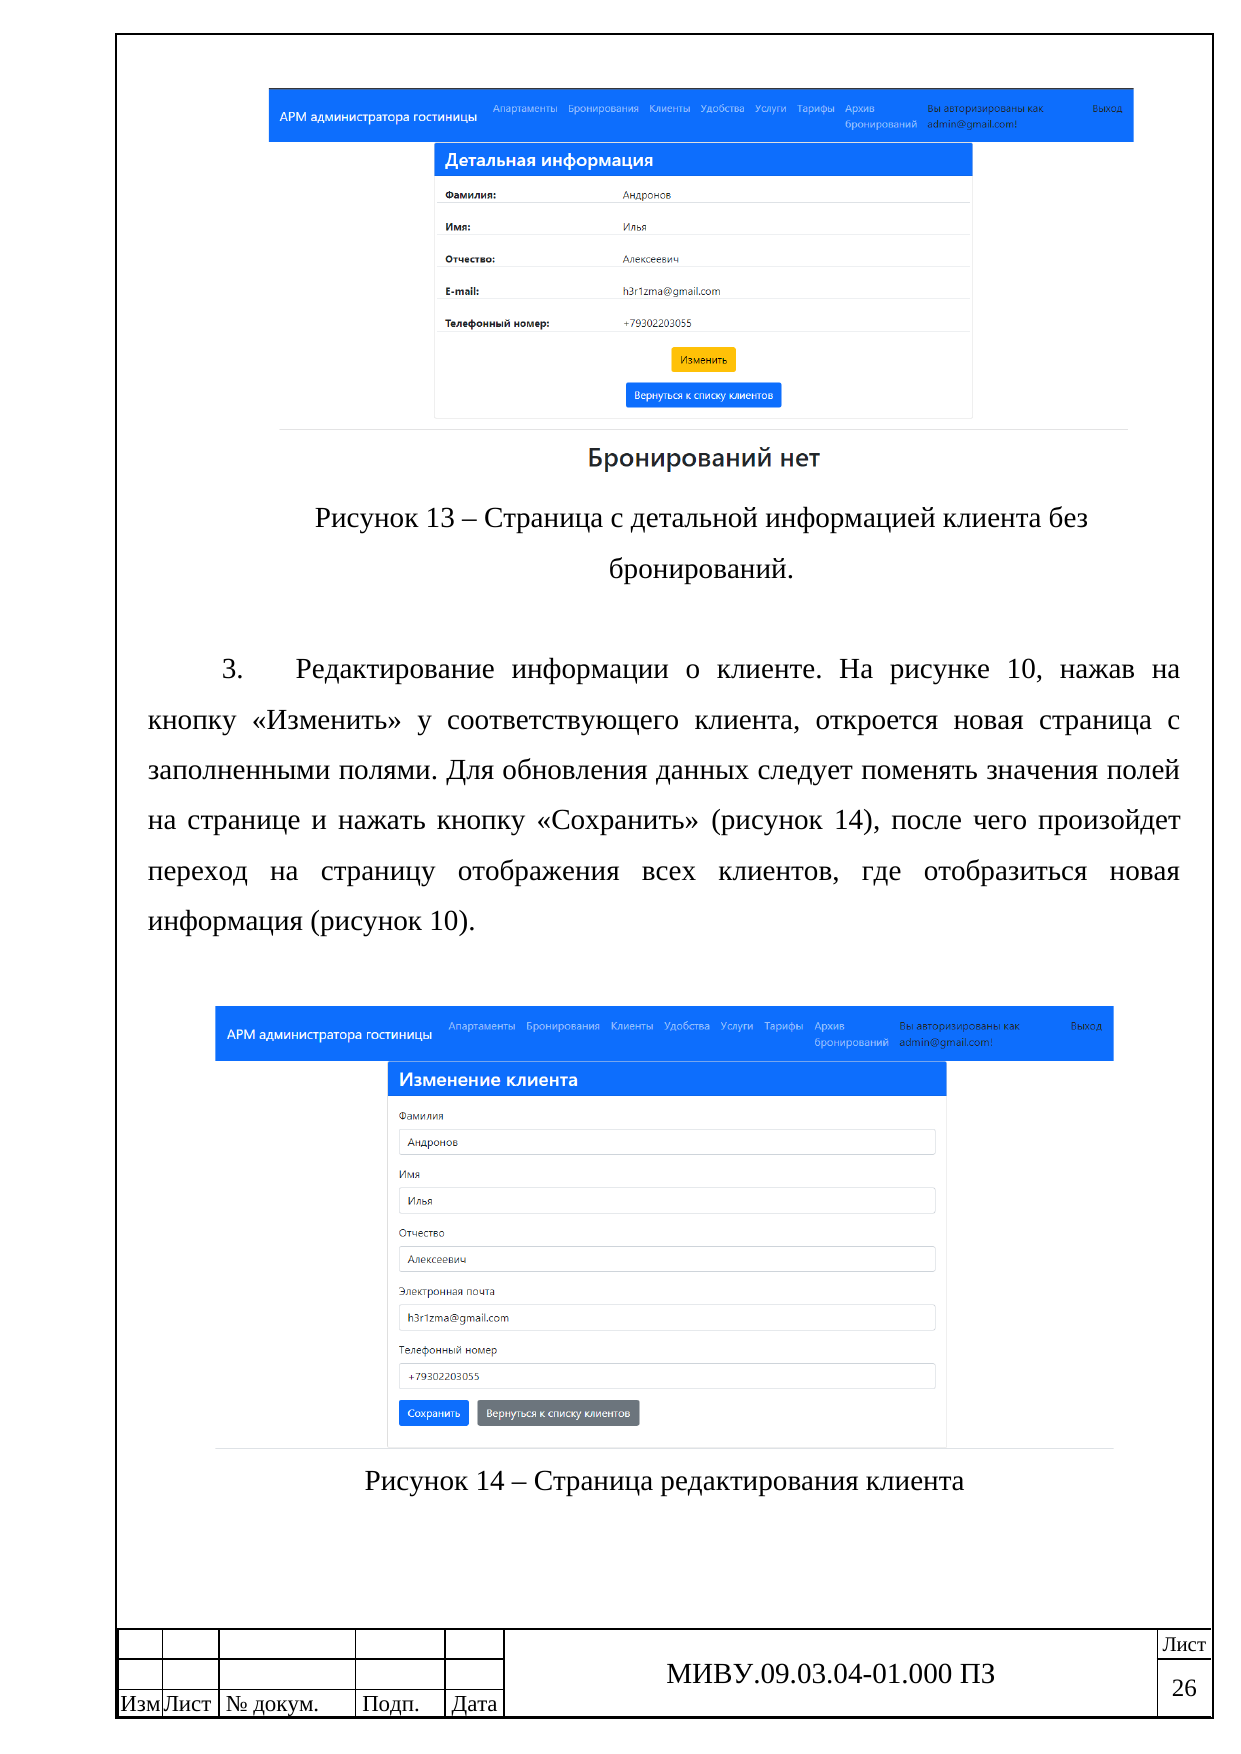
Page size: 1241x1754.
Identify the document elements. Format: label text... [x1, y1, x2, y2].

list Рисунок 14 – Страница редактирования клиента [148, 1463, 1181, 1497]
picture [268, 88, 1134, 487]
list Редактирование информации о клиенте. На рисунке 10, нажав на кнопку «Изменить» у соответствующего клиента, откроется новая страница с заполненными полями. Для обновления данных следует поменять значения полей на странице и нажать кнопку «Сохранить» (рисунок 14), после чего произойдет переход на страницу отображения всех клиентов, где отобразиться новая информация (рисунок 10). [148, 652, 1181, 937]
picture [215, 1006, 1114, 1450]
list Рисунок 13 – Страница с детальной информацией клиента без бронирований. [222, 501, 1181, 584]
